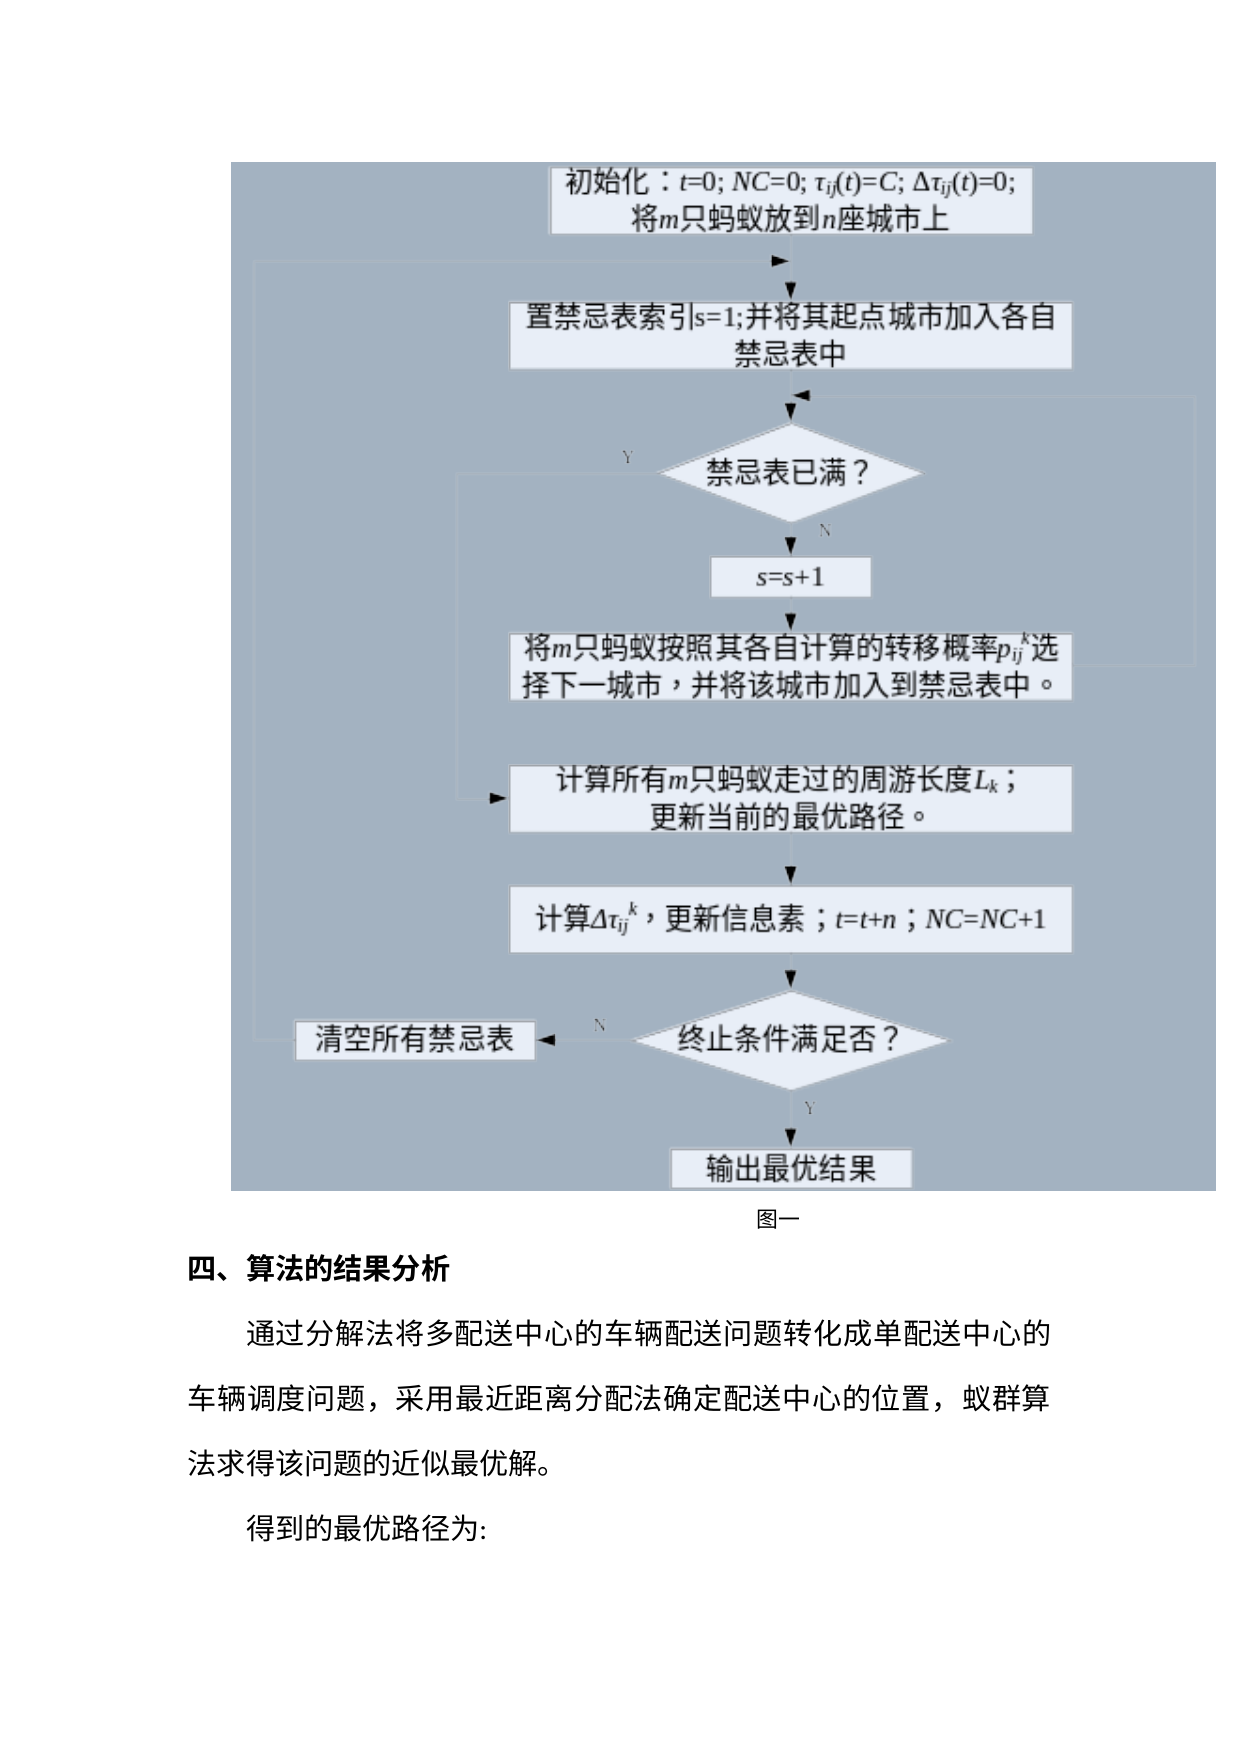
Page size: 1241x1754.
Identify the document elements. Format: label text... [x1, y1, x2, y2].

list 通过分解法将多配送中心的车辆配送问题转化成单配送中心的车辆调度问题，采用最近距离分配法确定配送中心的位置，蚁群算法求得该问题的近似最优解。 [187, 1299, 1053, 1494]
list 图一 [231, 1191, 1053, 1234]
list 得到的最优路径为: [187, 1494, 1053, 1559]
list 算法的结果分析 [187, 1234, 1053, 1299]
